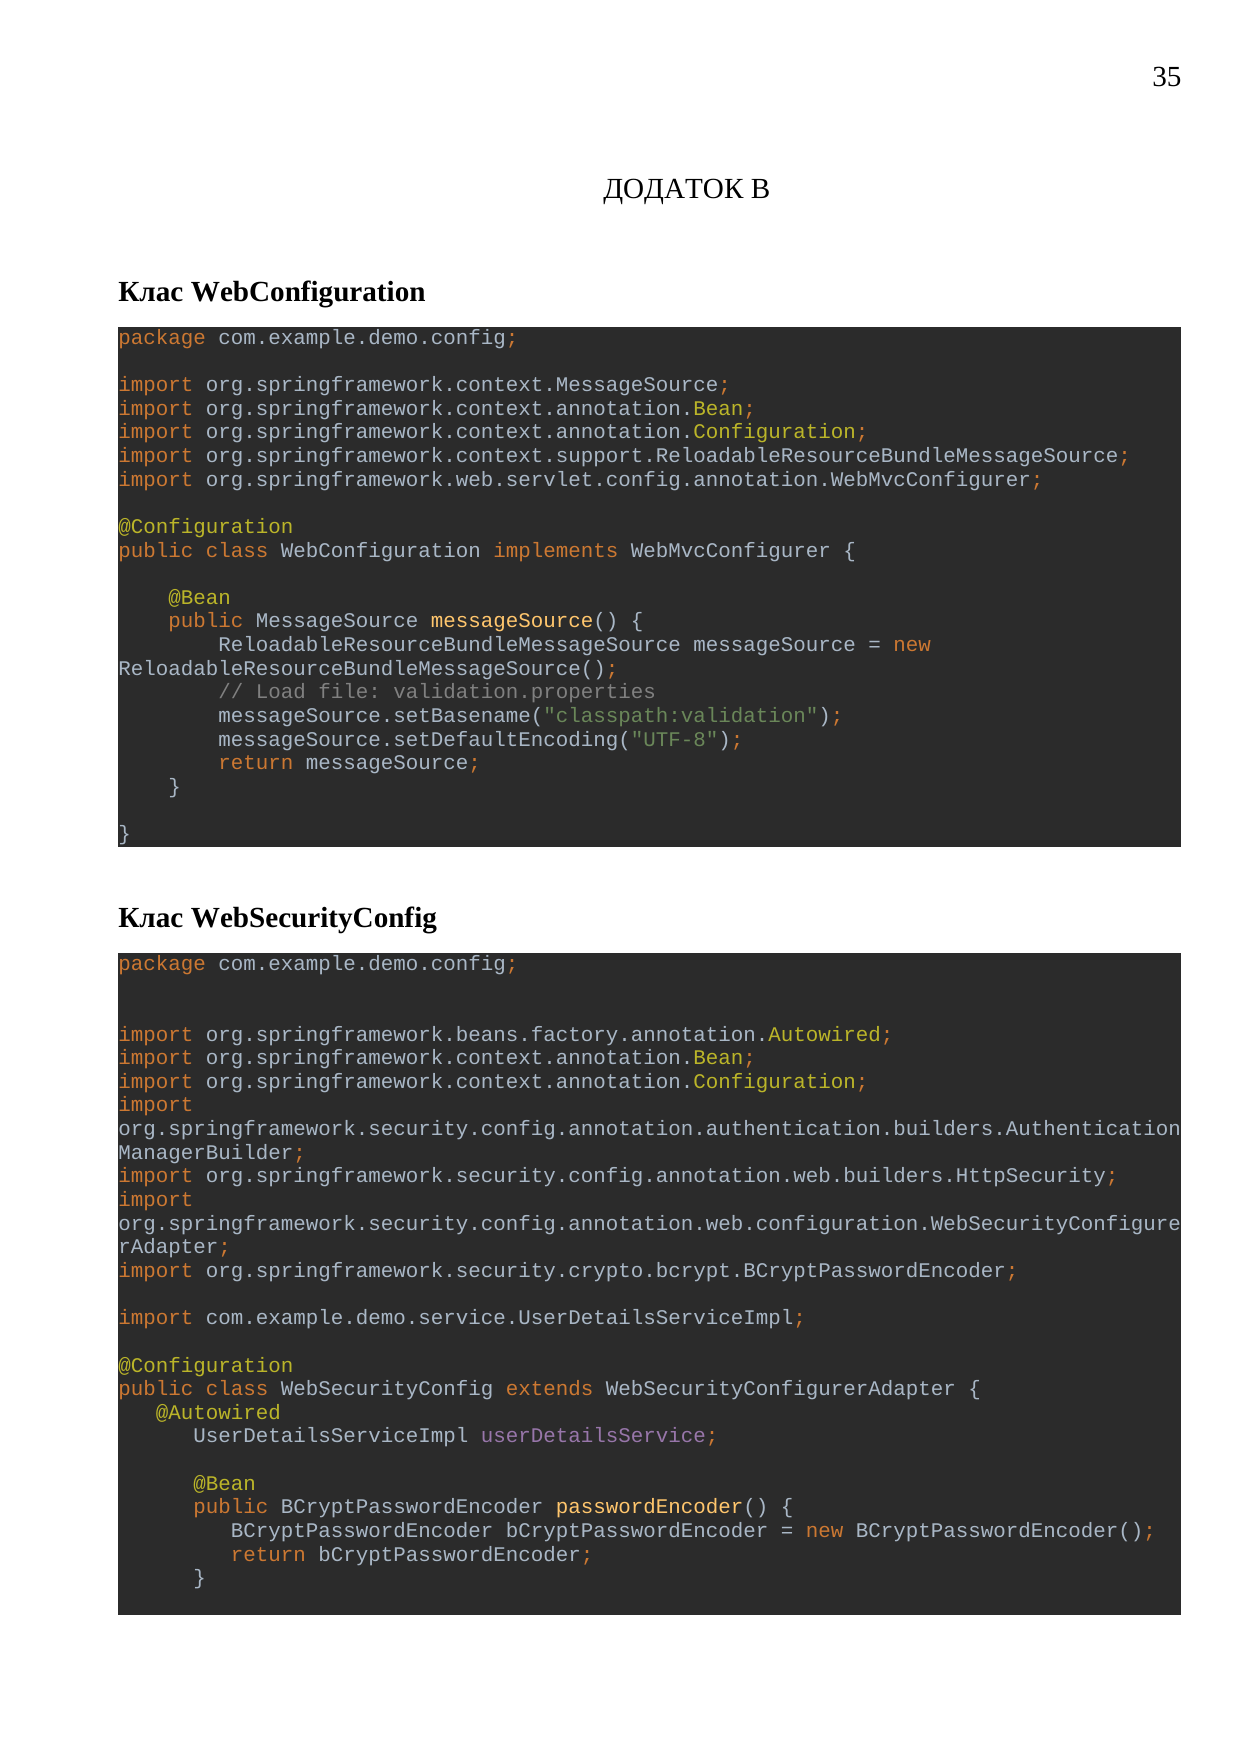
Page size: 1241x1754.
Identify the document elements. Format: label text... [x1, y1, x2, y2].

subtitle ДОДАТОК B [118, 171, 1181, 204]
text Клас WebSecurityConfig [118, 900, 1181, 933]
text Клас WebConfiguration [118, 274, 1181, 307]
text package com.example.demo.config; import org.springframework.context.MessageSource; import org.springframework.context.annotation.Bean; import org.springframework.context.annotation.Configuration; import org.springframework.context.support.ReloadableResourceBundleMessageSource; import org.springframework.web.servlet.config.annotation.WebMvcConfigurer; @Configuration public class WebConfiguration implements WebMvcConfigurer { @Bean public MessageSource messageSource() { ReloadableResourceBundleMessageSource messageSource = new ReloadableResourceBundleMessageSource(); // Load file: validation.properties messageSource.setBasename("classpath:validation"); messageSource.setDefaultEncoding("UTF-8"); return messageSource; } } [118, 327, 1181, 847]
